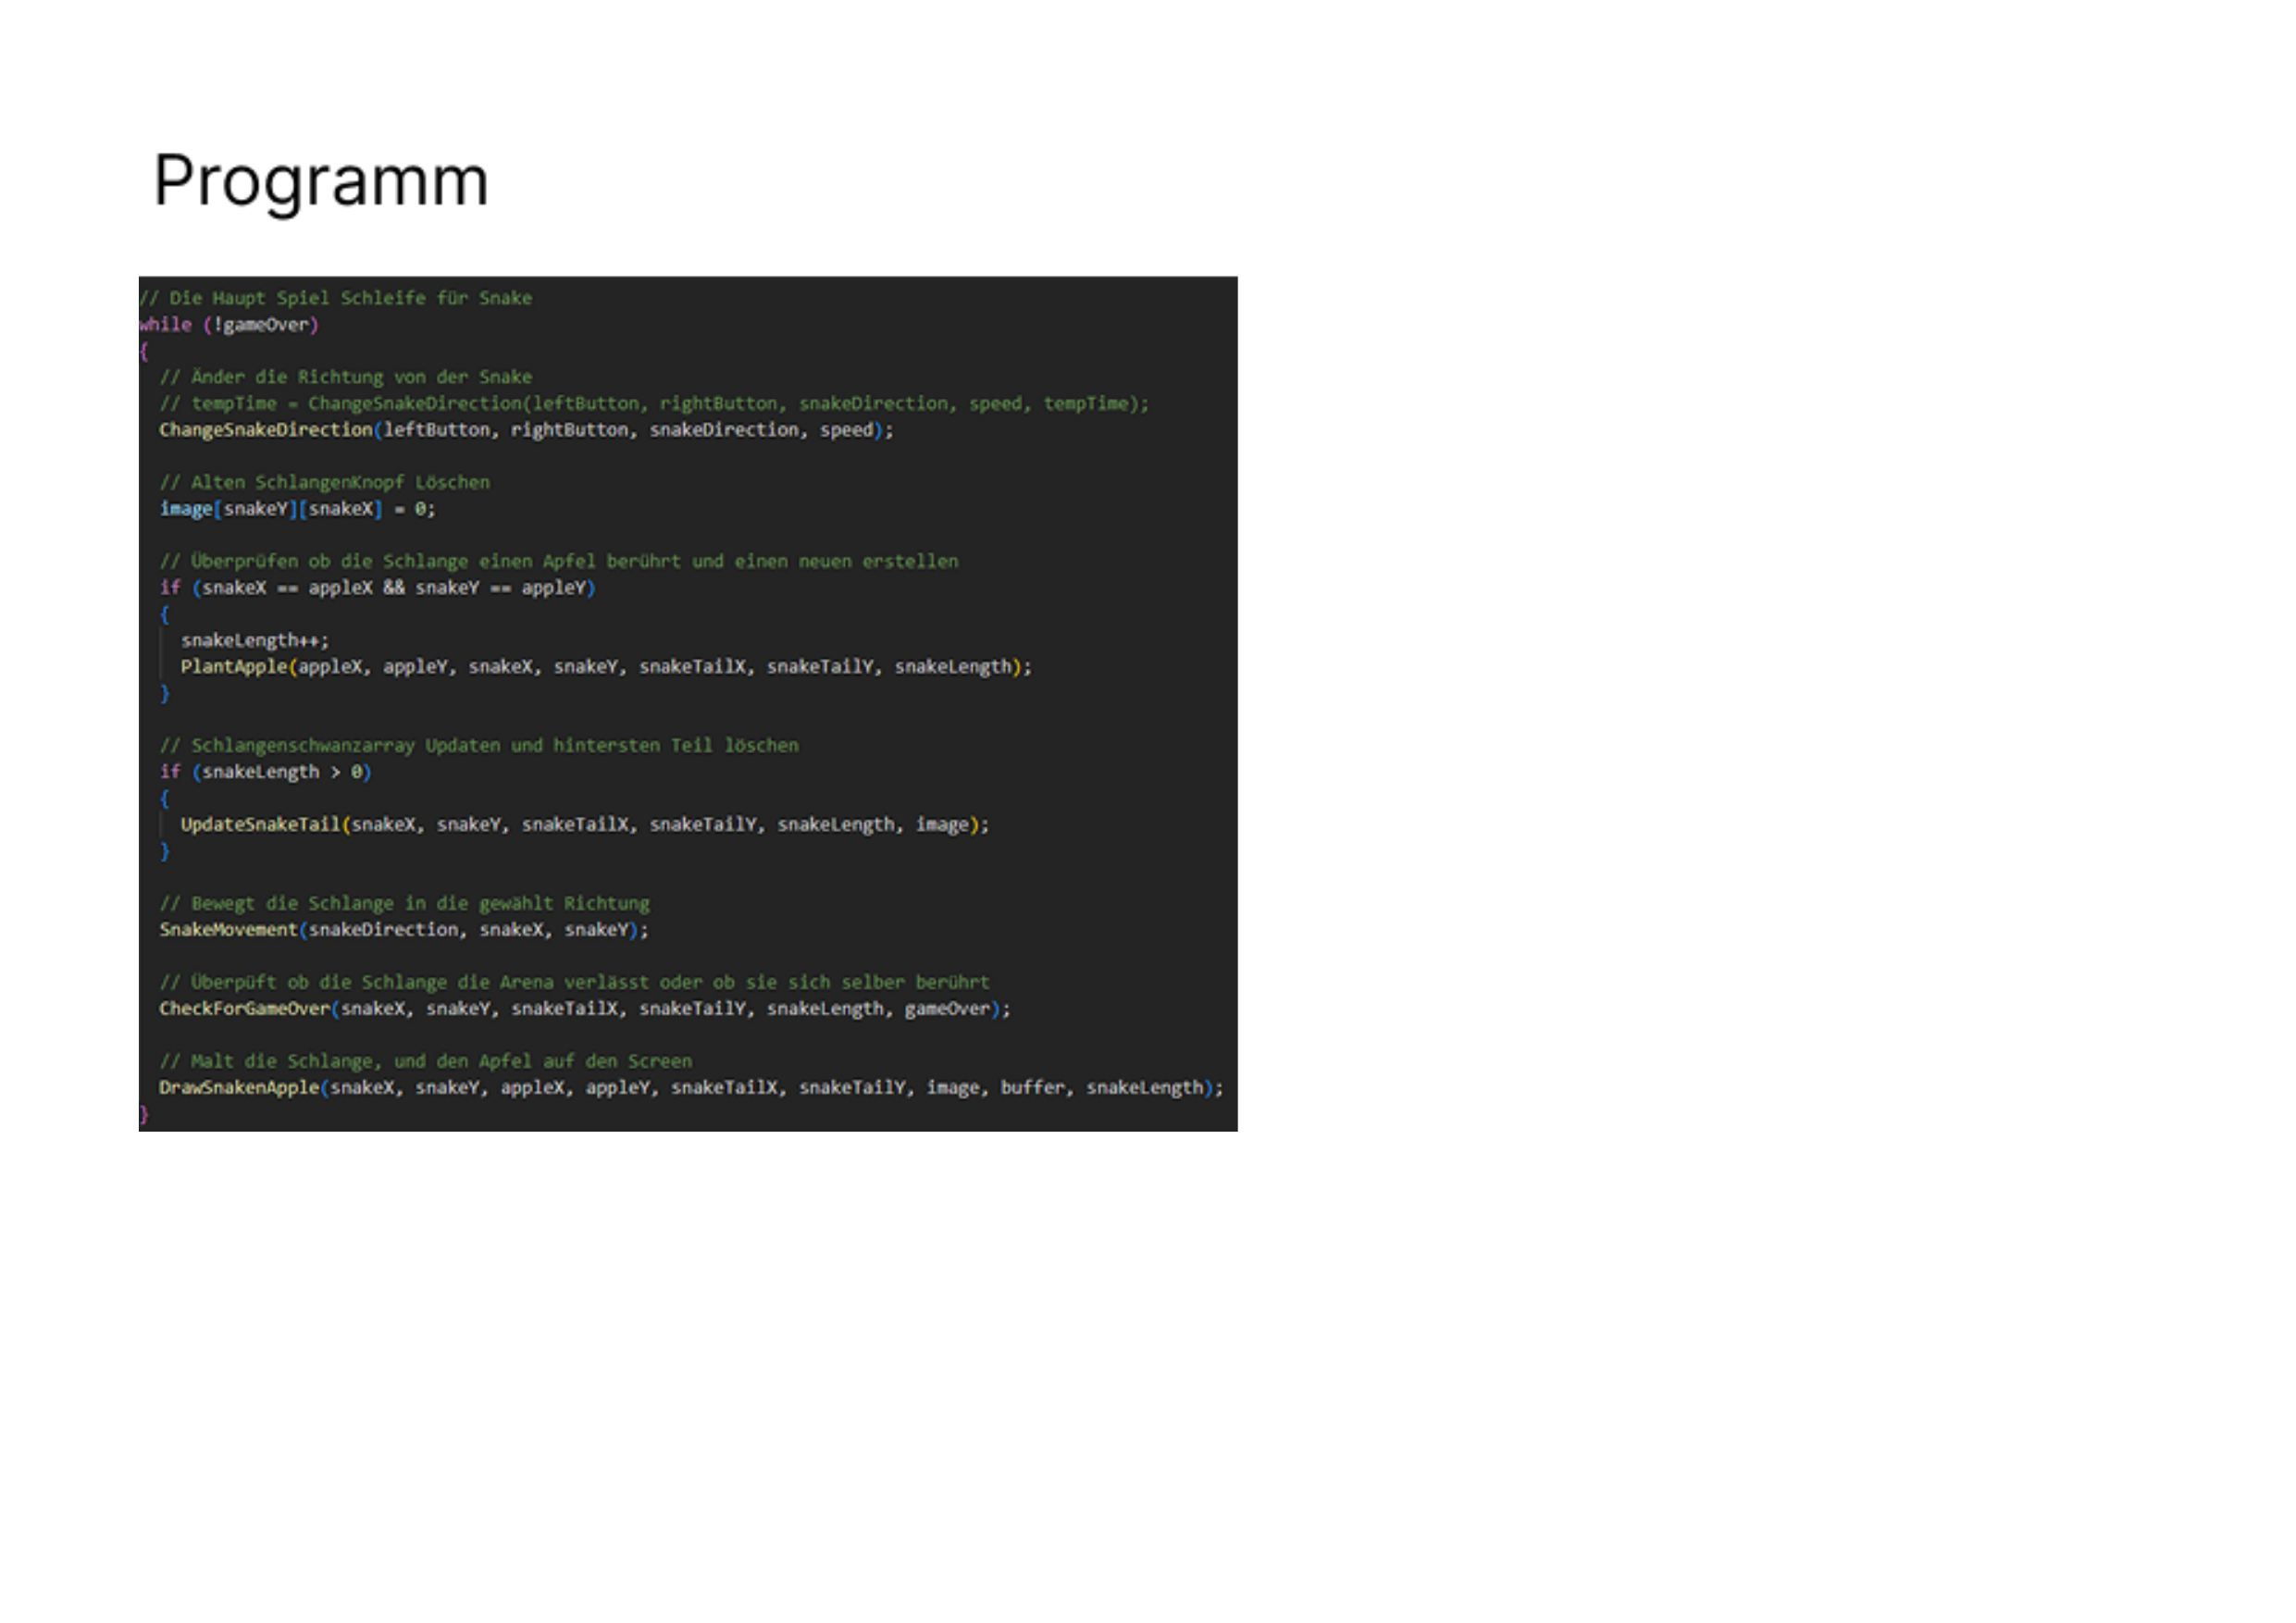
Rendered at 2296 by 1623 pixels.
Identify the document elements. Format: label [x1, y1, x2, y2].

picture [139, 139, 1238, 1132]
